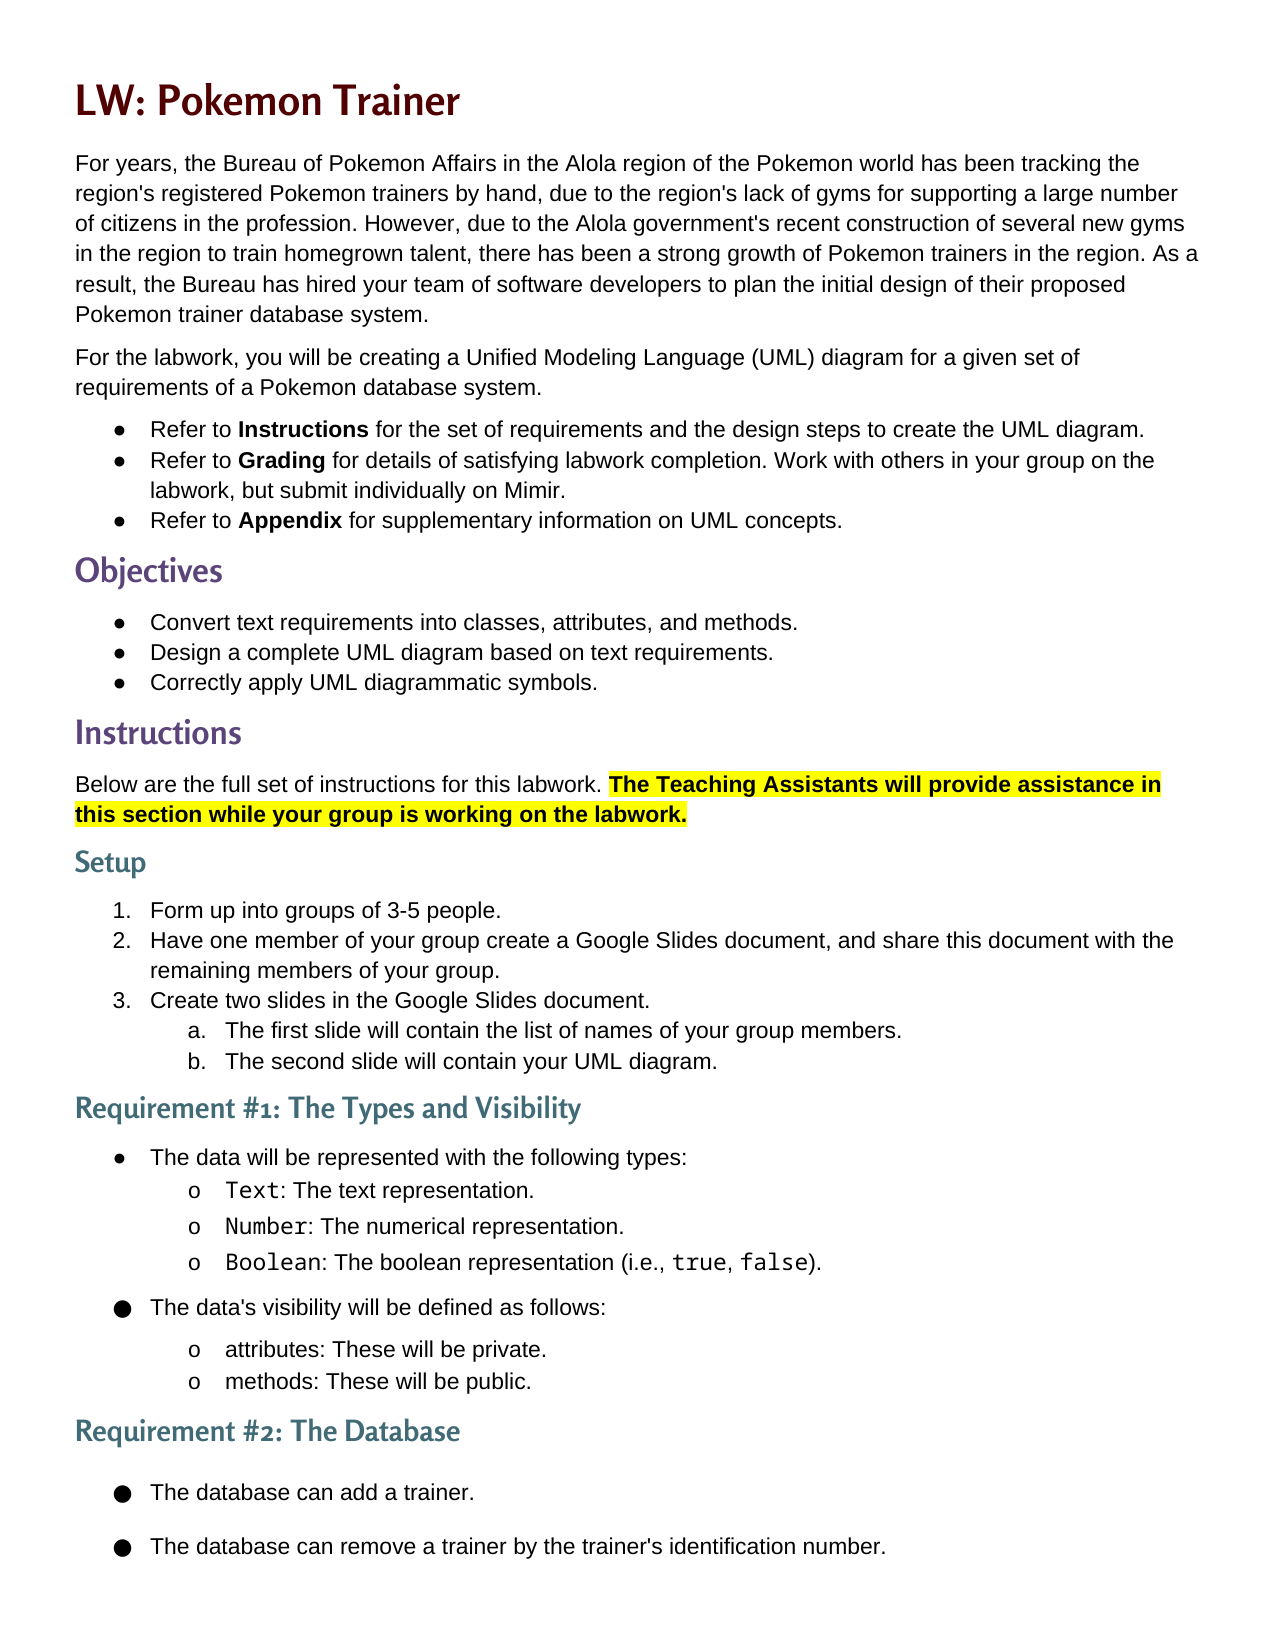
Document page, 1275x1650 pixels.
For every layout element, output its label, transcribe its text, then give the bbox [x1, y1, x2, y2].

list Have one member of your group create a Google Slides document, and share this document with the remaining members of your group. [112, 927, 1200, 983]
text For the labwork, you will be creating a Unified Modeling Language (UML) diagram for a given set of requirements of a Pokemon database system. [75, 343, 1200, 400]
title LW: Pokemon Trainer [75, 75, 1200, 126]
text For years, the Bureau of Pokemon Affairs in the Alola region of the Pokemon world has been tracking the region's registered Pokemon trainers by hand, due to the region's lack of gyms for supporting a large number of citizens in the profession. However, due to the Alola government's recent construction of several new gyms in the region to train homegrown talent, there has been a strong growth of Pokemon trainers in the region. As a result, the Bureau has hired your team of software developers to plan the initial design of their proposed Pokemon trainer database system. [75, 150, 1200, 327]
list The data's visibility will be defined as follows: [112, 1282, 1200, 1329]
text Below are the full set of instructions for this labwork. The Teaching Assistants will provide assistance in this section while your group is working on the labwork. [75, 771, 1200, 827]
list The first slide will contain the list of names of your group members. [187, 1017, 1200, 1044]
list Number: The numerical representation. [187, 1210, 1200, 1241]
list Refer to Instructions for the set of requirements and the design steps to create the UML diagram. [112, 416, 1200, 443]
subtitle Setup [75, 844, 1200, 879]
list The database can add a trainer. [112, 1466, 1200, 1513]
list Boolean: The boolean representation (i.e., true, false). [187, 1246, 1200, 1277]
list Create two slides in the Google Slides document. [112, 987, 1200, 1014]
subtitle Requirement #2: The Database [75, 1413, 1200, 1448]
subtitle Instructions [75, 712, 1200, 752]
list The second slide will contain your UML diagram. [187, 1048, 1200, 1074]
subtitle Objectives [75, 550, 1200, 590]
list Form up into groups of 3-5 people. [112, 897, 1200, 923]
subtitle Requirement #1: The Types and Visibility [75, 1090, 1200, 1126]
list Refer to Appendix for supplementary information on UML concepts. [112, 507, 1200, 533]
list Correctly apply UML diagrammatic symbols. [112, 669, 1200, 695]
list Refer to Grading for details of satisfying labwork completion. Work with others in your group on the labwork, but submit individually on Mimir. [112, 447, 1200, 503]
list The data will be represented with the following types: [112, 1143, 1200, 1170]
list Design a complete UML diagram based on text requirements. [112, 639, 1200, 665]
list The database can remove a trainer by the trainer's identification number. [112, 1520, 1200, 1567]
list attributes: These will be private. [187, 1336, 1200, 1364]
list Text: The text representation. [187, 1174, 1200, 1205]
list methods: These will be public. [187, 1368, 1200, 1397]
list Convert text requirements into classes, attributes, and methods. [112, 609, 1200, 635]
